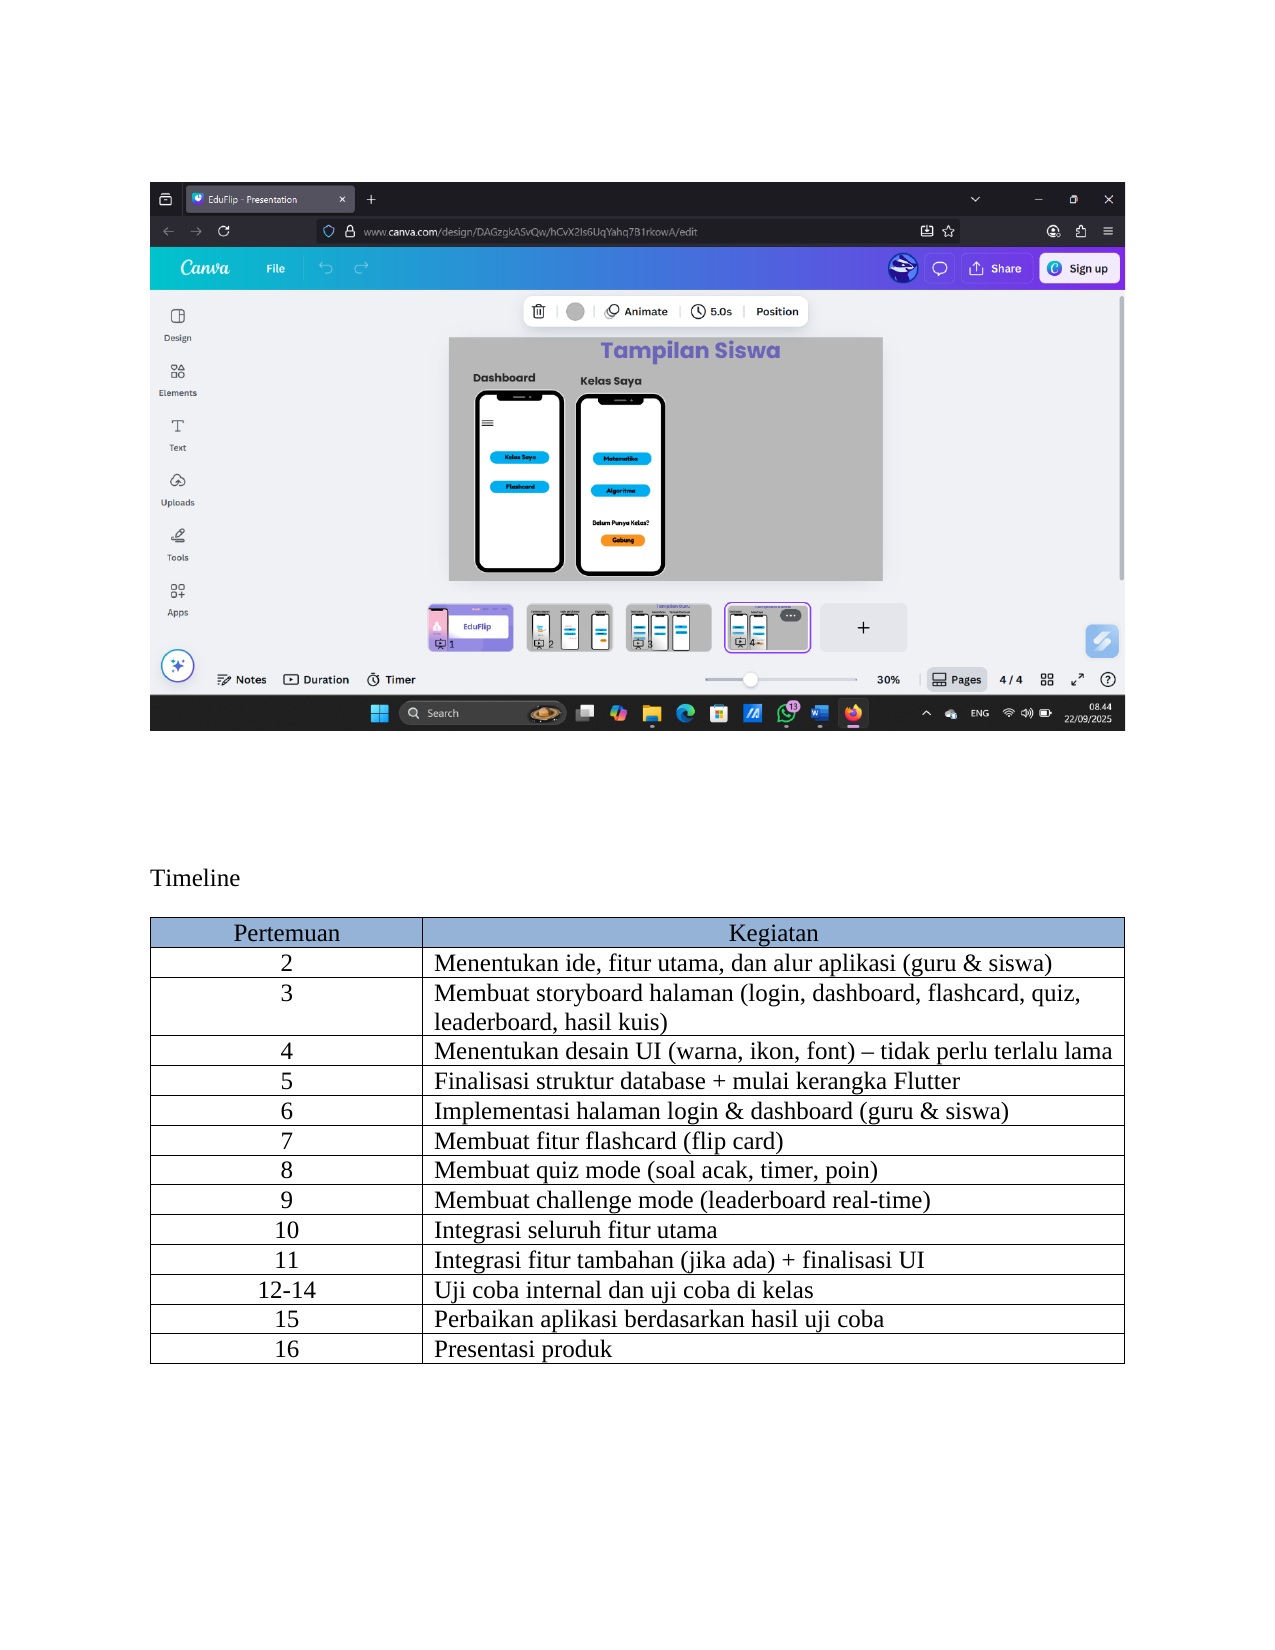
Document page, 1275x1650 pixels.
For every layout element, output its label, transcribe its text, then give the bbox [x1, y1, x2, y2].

table_cell Implementasi halaman login & dashboard (guru & siswa) [423, 1096, 1124, 1125]
text Timeline [150, 863, 1125, 892]
table_cell Integrasi fitur tambahan (jika ada) + finalisasi UI [423, 1245, 1124, 1274]
table_cell 15 [151, 1305, 422, 1333]
table_cell 10 [151, 1215, 422, 1244]
table_header Pertemuan [151, 918, 422, 947]
table_cell 11 [151, 1245, 422, 1274]
table_cell Uji coba internal dan uji coba di kelas [423, 1275, 1124, 1303]
table_cell 6 [151, 1096, 422, 1125]
table_cell Membuat fitur flashcard (flip card) [423, 1126, 1124, 1154]
table_header Kegiatan [423, 918, 1124, 947]
table_cell 16 [151, 1334, 422, 1363]
table_cell 7 [151, 1126, 422, 1154]
table_cell Membuat challenge mode (leaderboard real-time) [423, 1185, 1124, 1214]
table_cell Finalisasi struktur database + mulai kerangka Flutter [423, 1066, 1124, 1095]
table_cell Menentukan desain UI (warna, ikon, font) – tidak perlu terlalu lama [423, 1036, 1124, 1065]
table_cell Perbaikan aplikasi berdasarkan hasil uji coba [423, 1305, 1124, 1333]
table_cell 8 [151, 1156, 422, 1184]
table_cell Membuat quiz mode (soal acak, timer, poin) [423, 1156, 1124, 1184]
table_cell Membuat storyboard halaman (login, dashboard, flashcard, quiz, leaderboard, hasil kuis) [423, 978, 1124, 1035]
table_cell 4 [151, 1036, 422, 1065]
table_cell 9 [151, 1185, 422, 1214]
table_cell 5 [151, 1066, 422, 1095]
table_cell Presentasi produk [423, 1334, 1124, 1363]
table_cell 12-14 [151, 1275, 422, 1303]
table_cell 2 [151, 948, 422, 977]
table_cell 3 [151, 978, 422, 1035]
picture [150, 182, 1125, 731]
table_cell Menentukan ide, fitur utama, dan alur aplikasi (guru & siswa) [423, 948, 1124, 977]
table_cell Integrasi seluruh fitur utama [423, 1215, 1124, 1244]
